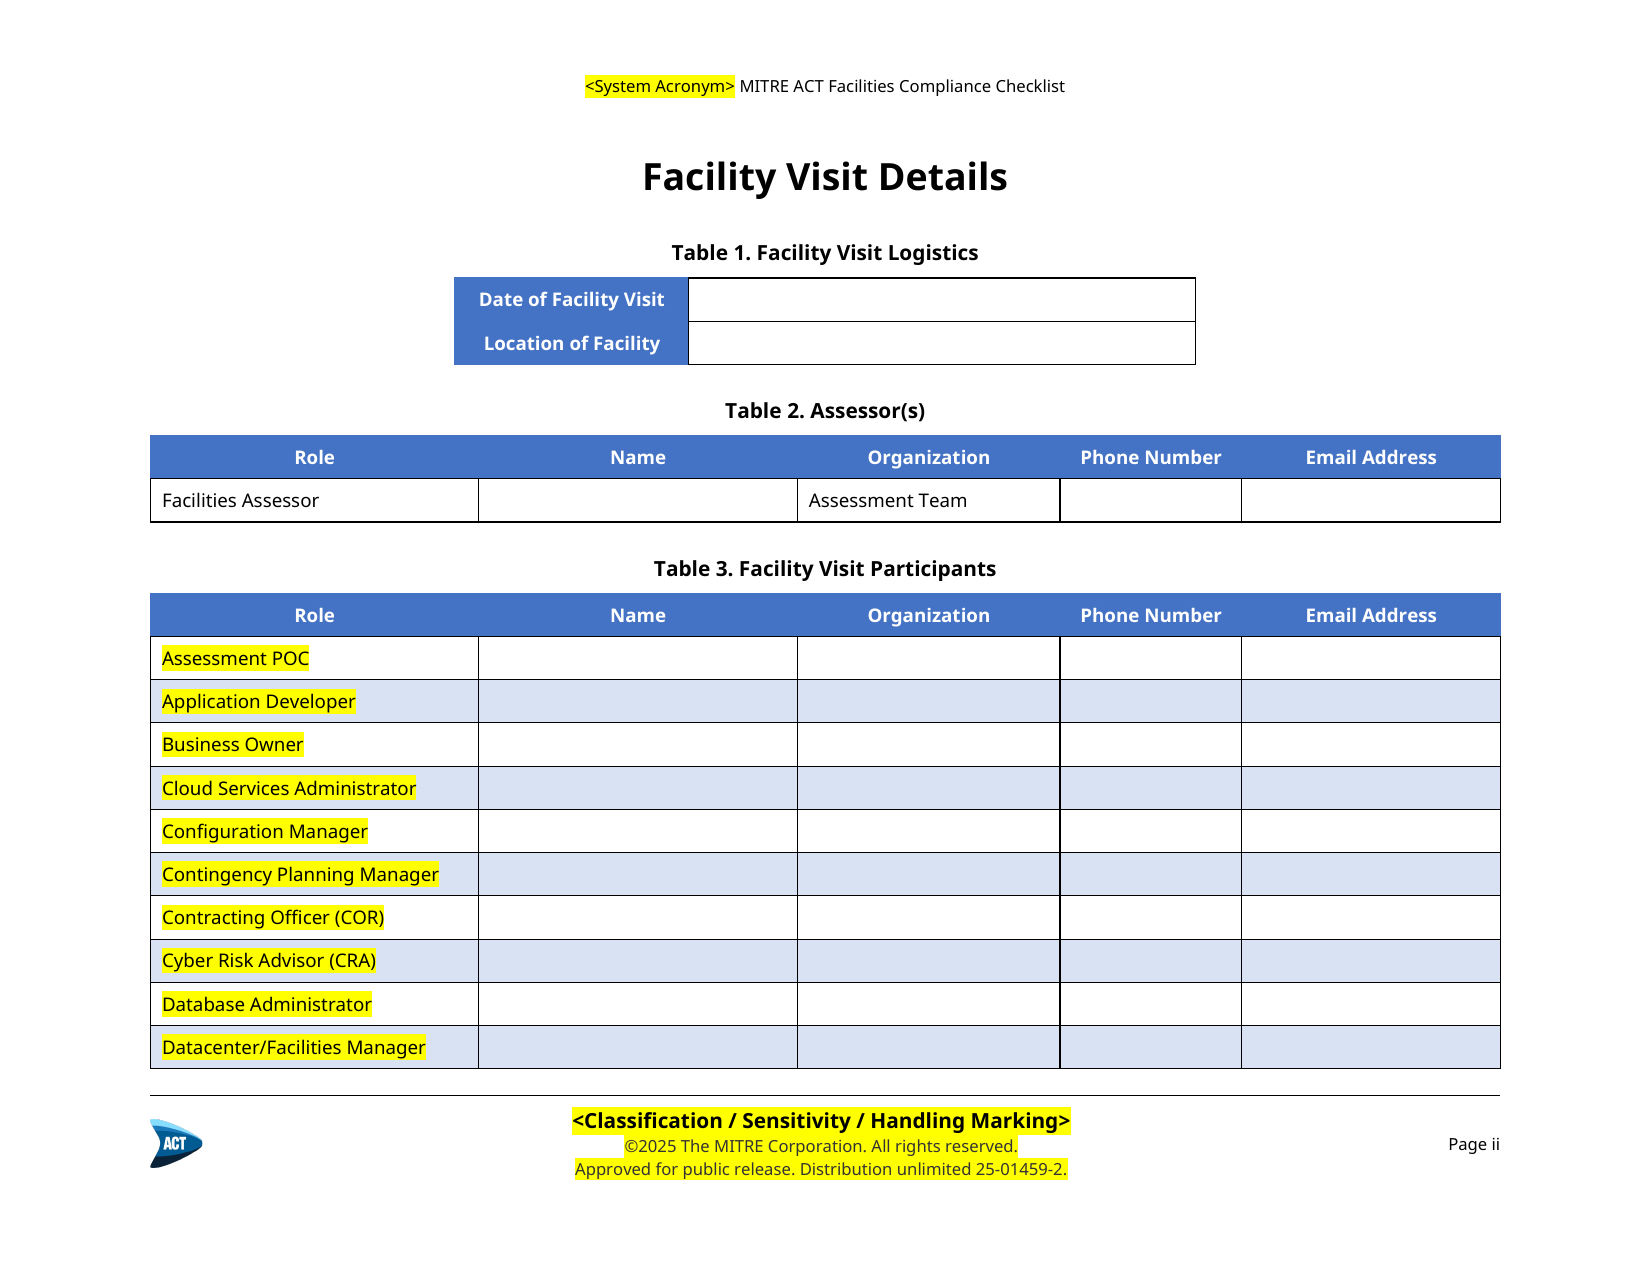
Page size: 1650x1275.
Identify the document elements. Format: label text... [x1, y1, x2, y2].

table_cell [1061, 680, 1241, 722]
table_cell Application Developer [151, 680, 478, 722]
table_cell Datacenter/Facilities Manager [151, 1026, 478, 1068]
table_cell [1242, 896, 1500, 938]
table_cell [1242, 680, 1500, 722]
table_cell [1061, 479, 1241, 521]
table_cell Cyber Risk Advisor (CRA) [151, 940, 478, 982]
table_cell [798, 810, 1059, 852]
table_cell [1061, 983, 1241, 1025]
table_cell [1242, 1026, 1500, 1068]
table_cell [479, 896, 797, 938]
table_header Date of Facility Visit [456, 279, 688, 321]
table_cell [1242, 479, 1500, 521]
table_cell [479, 1026, 797, 1068]
table_header Organization [798, 436, 1059, 478]
table_cell [1242, 940, 1500, 982]
table_header Email Address [1242, 594, 1500, 636]
table_cell Configuration Manager [151, 810, 478, 852]
table_cell [798, 1026, 1059, 1068]
table_cell [798, 896, 1059, 938]
table_header Role [151, 436, 478, 478]
table_cell Database Administrator [151, 983, 478, 1025]
table_header Name [479, 594, 797, 636]
table_cell [1242, 723, 1500, 766]
table_cell [1061, 940, 1241, 982]
table_cell [798, 680, 1059, 722]
table_cell Assessment Team [798, 479, 1059, 521]
table_cell Contingency Planning Manager [151, 853, 478, 895]
table_header Organization [798, 594, 1059, 636]
table_cell [798, 983, 1059, 1025]
table_cell [798, 637, 1059, 679]
table_cell [1061, 896, 1241, 938]
table_cell Facilities Assessor [151, 479, 478, 521]
table_header Phone Number [1061, 436, 1241, 478]
table_cell [479, 479, 797, 521]
table_cell [798, 940, 1059, 982]
table_cell [479, 723, 797, 766]
table_cell [1061, 723, 1241, 766]
table_cell [1061, 767, 1241, 809]
picture [150, 1119, 203, 1168]
table_cell [479, 853, 797, 895]
table_header Name [479, 436, 797, 478]
table_cell [479, 983, 797, 1025]
table_cell [479, 767, 797, 809]
table_cell [689, 322, 1195, 364]
table_cell [1242, 637, 1500, 679]
table_cell [479, 680, 797, 722]
table_cell [798, 853, 1059, 895]
table_header Phone Number [1061, 594, 1241, 636]
table_cell [1242, 853, 1500, 895]
table_cell Contracting Officer (COR) [151, 896, 478, 938]
table_cell Location of Facility [456, 322, 688, 364]
table_cell [1061, 637, 1241, 679]
table_header Role [151, 594, 478, 636]
table_cell [479, 810, 797, 852]
table_cell [1242, 767, 1500, 809]
table_cell [1242, 983, 1500, 1025]
table_cell [1061, 853, 1241, 895]
table_header [689, 279, 1195, 321]
table_cell [479, 940, 797, 982]
table_header Email Address [1242, 436, 1500, 478]
table_cell [798, 723, 1059, 766]
table_cell [1061, 1026, 1241, 1068]
table_cell Business Owner [151, 723, 478, 766]
text Facility Visit Details [150, 150, 1500, 201]
table_cell [798, 767, 1059, 809]
table_cell [1242, 810, 1500, 852]
table_cell [1061, 810, 1241, 852]
table_cell [479, 637, 797, 679]
table_cell Cloud Services Administrator [151, 767, 478, 809]
table_cell Assessment POC [151, 637, 478, 679]
